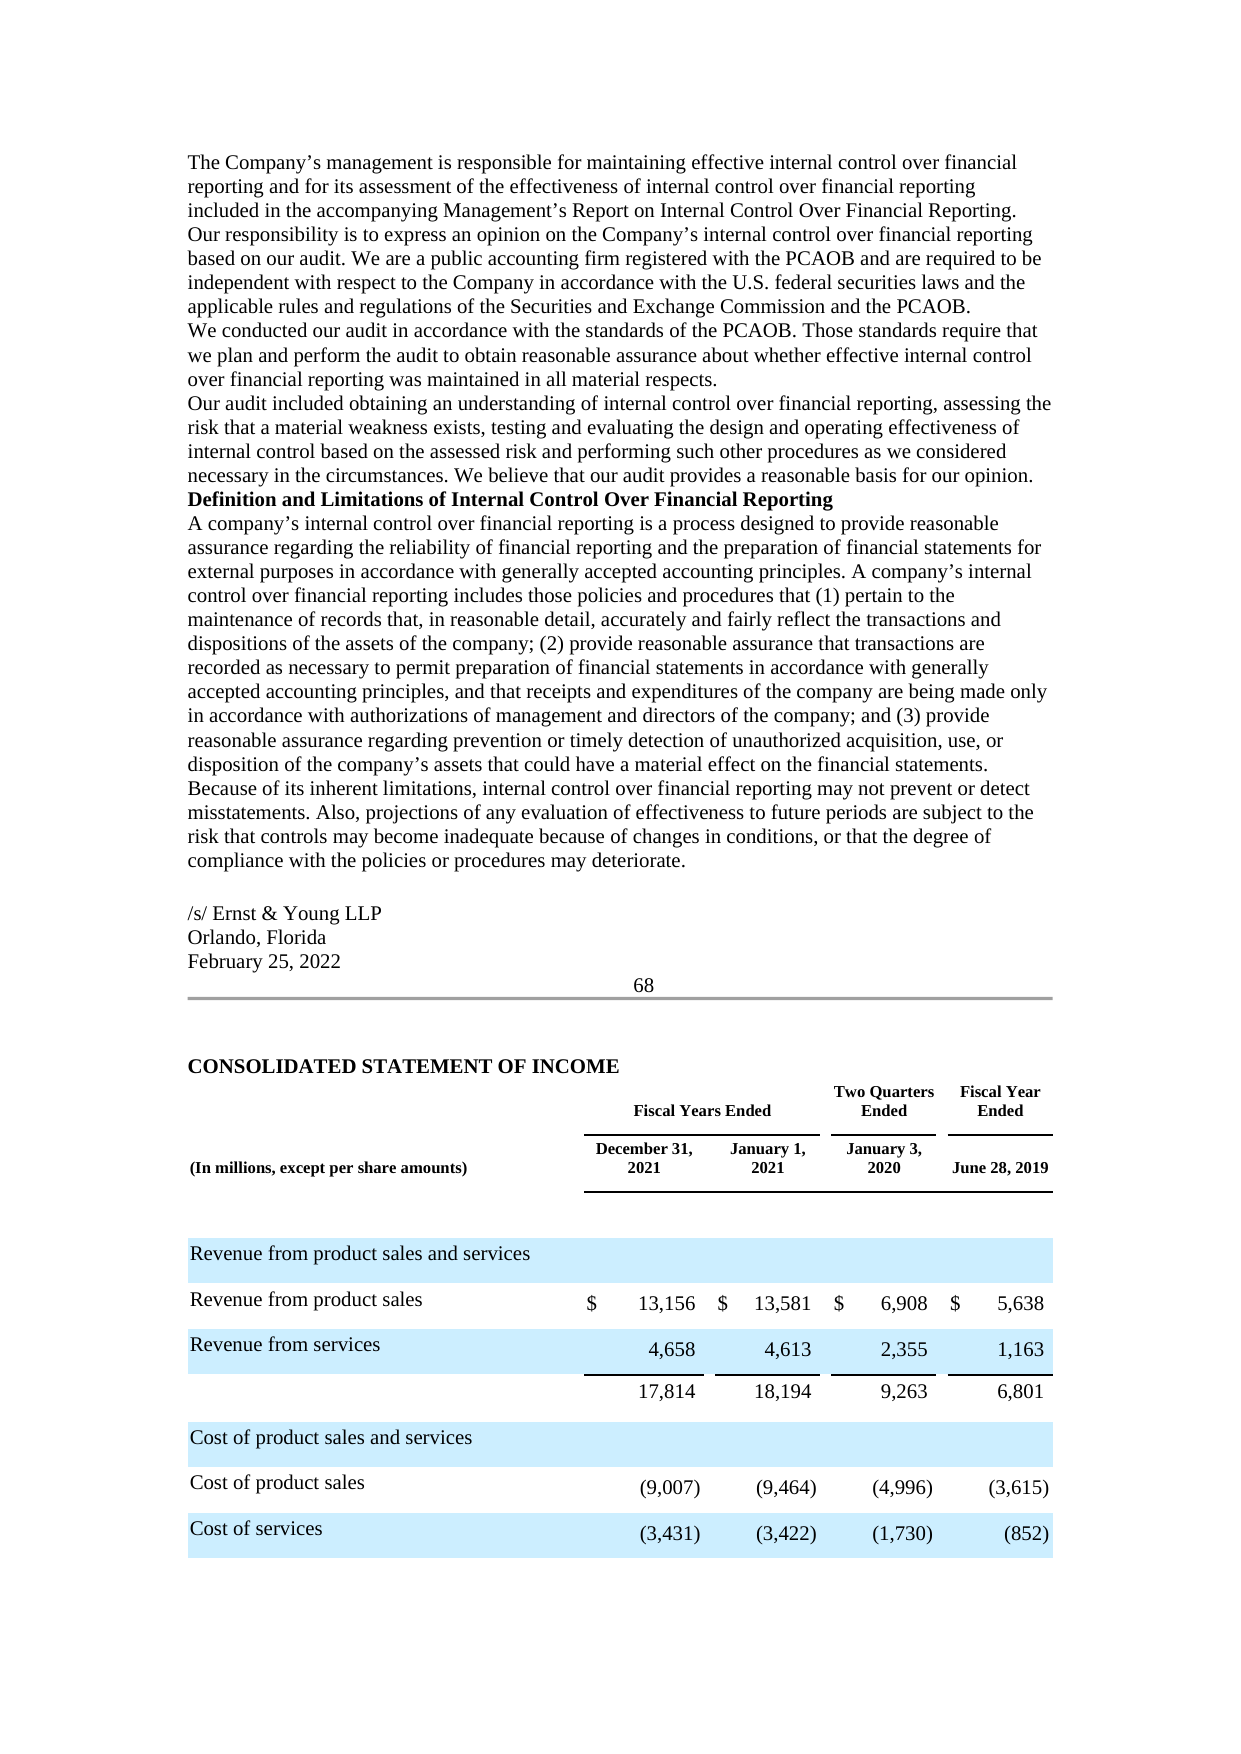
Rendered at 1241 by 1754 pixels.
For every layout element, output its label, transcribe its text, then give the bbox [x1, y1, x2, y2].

text /s/ Ernst & Young LLP [187, 901, 1053, 925]
text Because of its inherent limitations, internal control over financial reporting may not prevent or detect misstatements. Also, projections of any evaluation of effectiveness to future periods are subject to the risk that controls may become inadequate because of changes in conditions, or that the degree of compliance with the policies or procedures may deteriorate. [187, 776, 1053, 872]
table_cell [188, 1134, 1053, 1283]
text Definition and Limitations of Internal Control Over Financial Reporting [187, 487, 1053, 511]
text CONSOLIDATED STATEMENT OF INCOME [187, 1054, 1053, 1078]
text We conducted our audit in accordance with the standards of the PCAOB. Those standards require that we plan and perform the audit to obtain reasonable assurance about whether effective internal control over financial reporting was maintained in all material respects. [187, 318, 1053, 391]
text Our audit included obtaining an understanding of internal control over financial reporting, assessing the risk that a material weakness exists, testing and evaluating the design and operating effectiveness of internal control based on the assessed risk and performing such other procedures as we considered necessary in the circumstances. We believe that our audit provides a reasonable basis for our opinion. [187, 391, 1053, 487]
text A company’s internal control over financial reporting is a process designed to provide reasonable assurance regarding the reliability of financial reporting and the preparation of financial statements for external purposes in accordance with generally accepted accounting principles. A company’s internal control over financial reporting includes those policies and procedures that (1) pertain to the maintenance of records that, in reasonable detail, accurately and fairly reflect the transactions and dispositions of the assets of the company; (2) provide reasonable assurance that transactions are recorded as necessary to permit preparation of financial statements in accordance with generally accepted accounting principles, and that receipts and expenditures of the company are being made only in accordance with authorizations of management and directors of the company; and (3) provide reasonable assurance regarding prevention or timely detection of unauthorized acquisition, use, or disposition of the company’s assets that could have a material effect on the financial statements. [187, 511, 1053, 776]
text The Company’s management is responsible for maintaining effective internal control over financial reporting and for its assessment of the effectiveness of internal control over financial reporting included in the accompanying Management’s Report on Internal Control Over Financial Reporting. Our responsibility is to express an opinion on the Company’s internal control over financial reporting based on our audit. We are a public accounting firm registered with the PCAOB and are required to be independent with respect to the Company in accordance with the U.S. federal securities laws and the applicable rules and regulations of the Securities and Exchange Commission and the PCAOB. [187, 150, 1053, 318]
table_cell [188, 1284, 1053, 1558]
text Orlando, Florida [187, 925, 1053, 949]
text February 25, 2022 [187, 949, 1053, 973]
text 68 [187, 973, 1053, 996]
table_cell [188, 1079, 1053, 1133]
